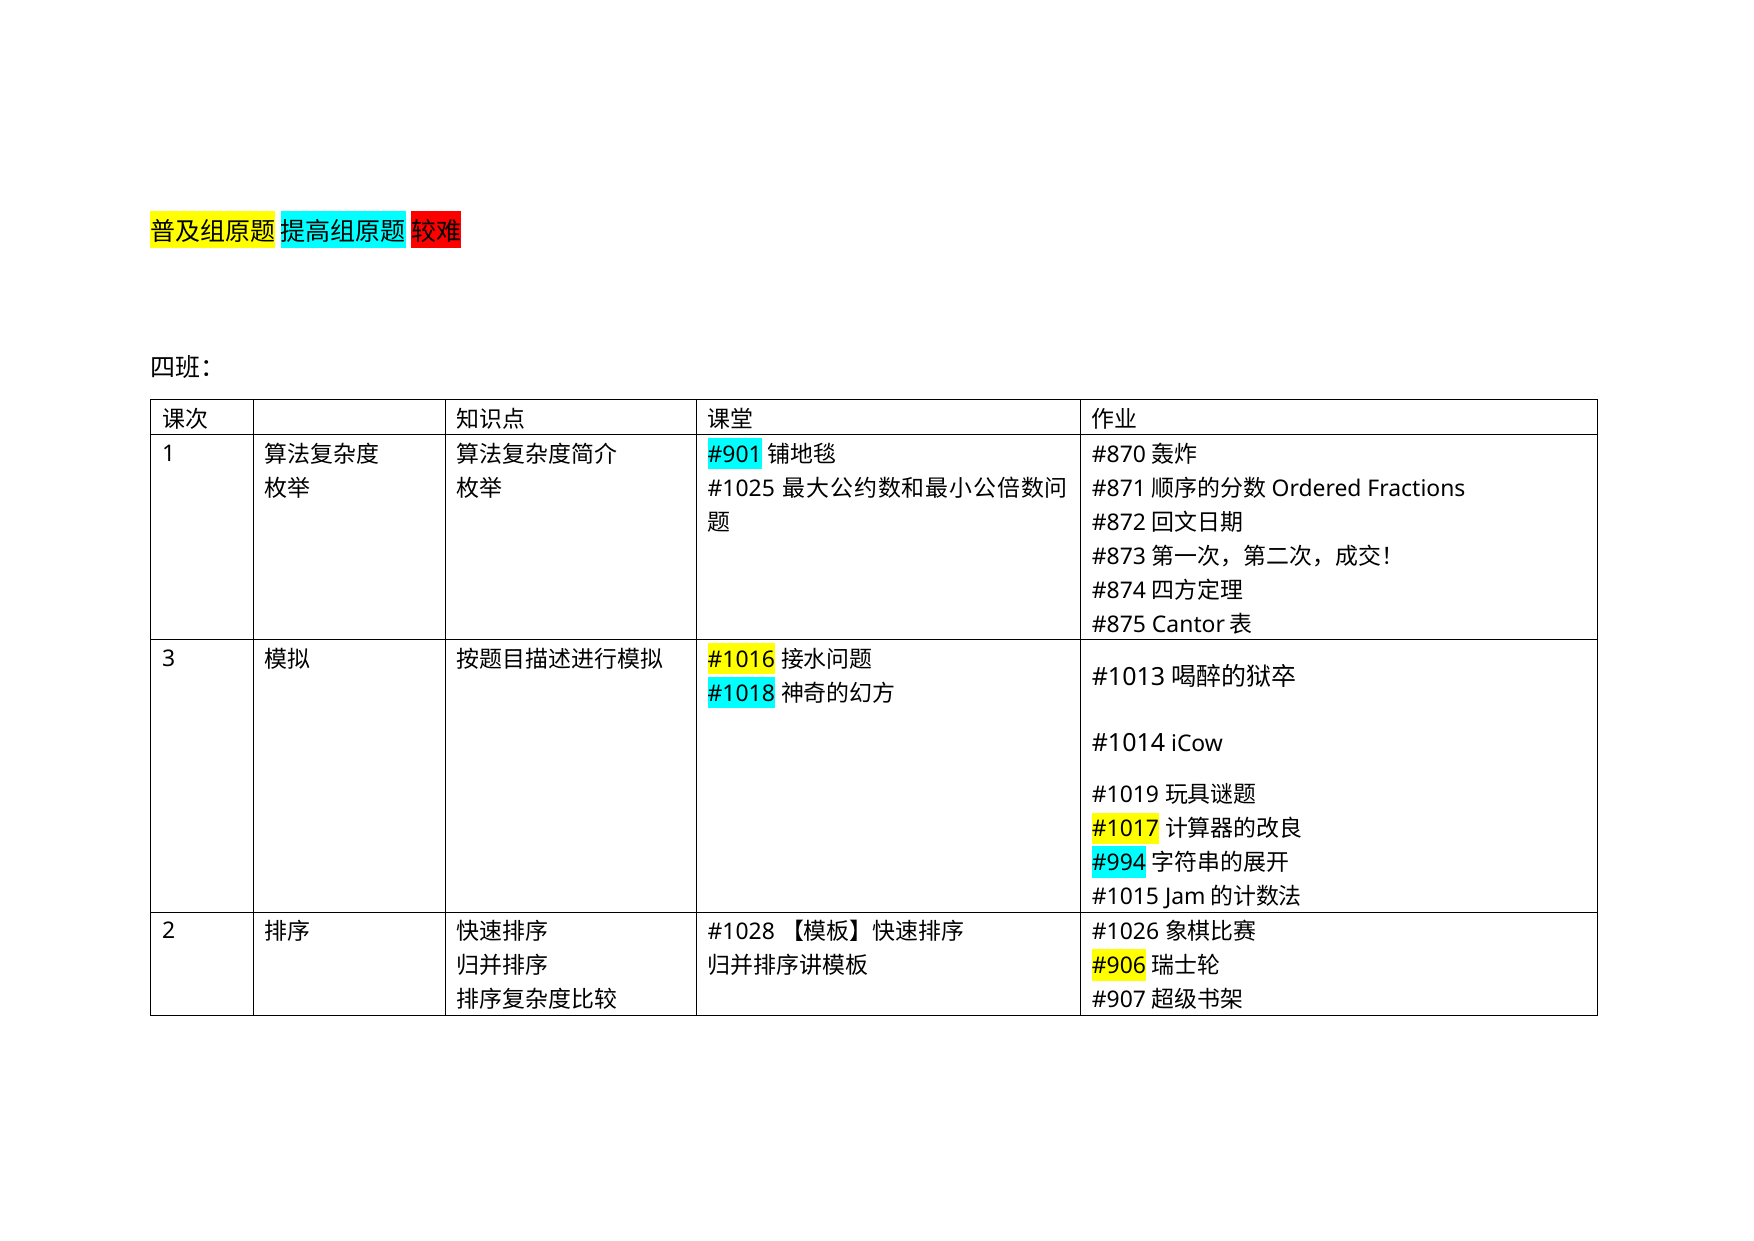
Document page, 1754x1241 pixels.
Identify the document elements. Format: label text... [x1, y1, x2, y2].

table_cell 算法复杂度简介 枚举 [446, 435, 696, 639]
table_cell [1081, 913, 1597, 1015]
table_header 课堂 [697, 400, 1080, 434]
table_cell 排序 [254, 913, 445, 1015]
table_cell 按题目描述进行模拟 [446, 640, 696, 912]
table_cell #901 铺地毯 #1025 最大公约数和最小公倍数问题 [697, 435, 1080, 639]
table_cell #1016 接水问题 #1018 神奇的幻方 [697, 640, 1080, 912]
table_cell #1013 喝醉的狱卒 #1014 iCow #1019 玩具谜题 #1017 计算器的改良 #994 字符串的展开 #1015 Jam的计数法 [1081, 640, 1597, 912]
table_header 课次 [151, 400, 253, 434]
table_cell 模拟 [254, 640, 445, 912]
table_cell 算法复杂度 枚举 [254, 435, 445, 639]
table_header 作业 [1081, 400, 1597, 434]
text 普及组原题 提高组原题 较难 [150, 196, 1604, 263]
table_cell 1 [151, 435, 253, 639]
table_cell #870 轰炸 #871 顺序的分数 Ordered Fractions #872 回文日期 #873 第一次，第二次，成交！ #874 四方定理 #875 Cantor表 [1081, 435, 1597, 639]
table_cell 2 [151, 913, 253, 1015]
text 四班： [150, 331, 1604, 399]
table_header [254, 400, 445, 434]
table_header 知识点 [446, 400, 696, 434]
table_cell 3 [151, 640, 253, 912]
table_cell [697, 913, 1080, 1015]
table_cell 快速排序 归并排序 排序复杂度比较 [446, 913, 696, 1015]
